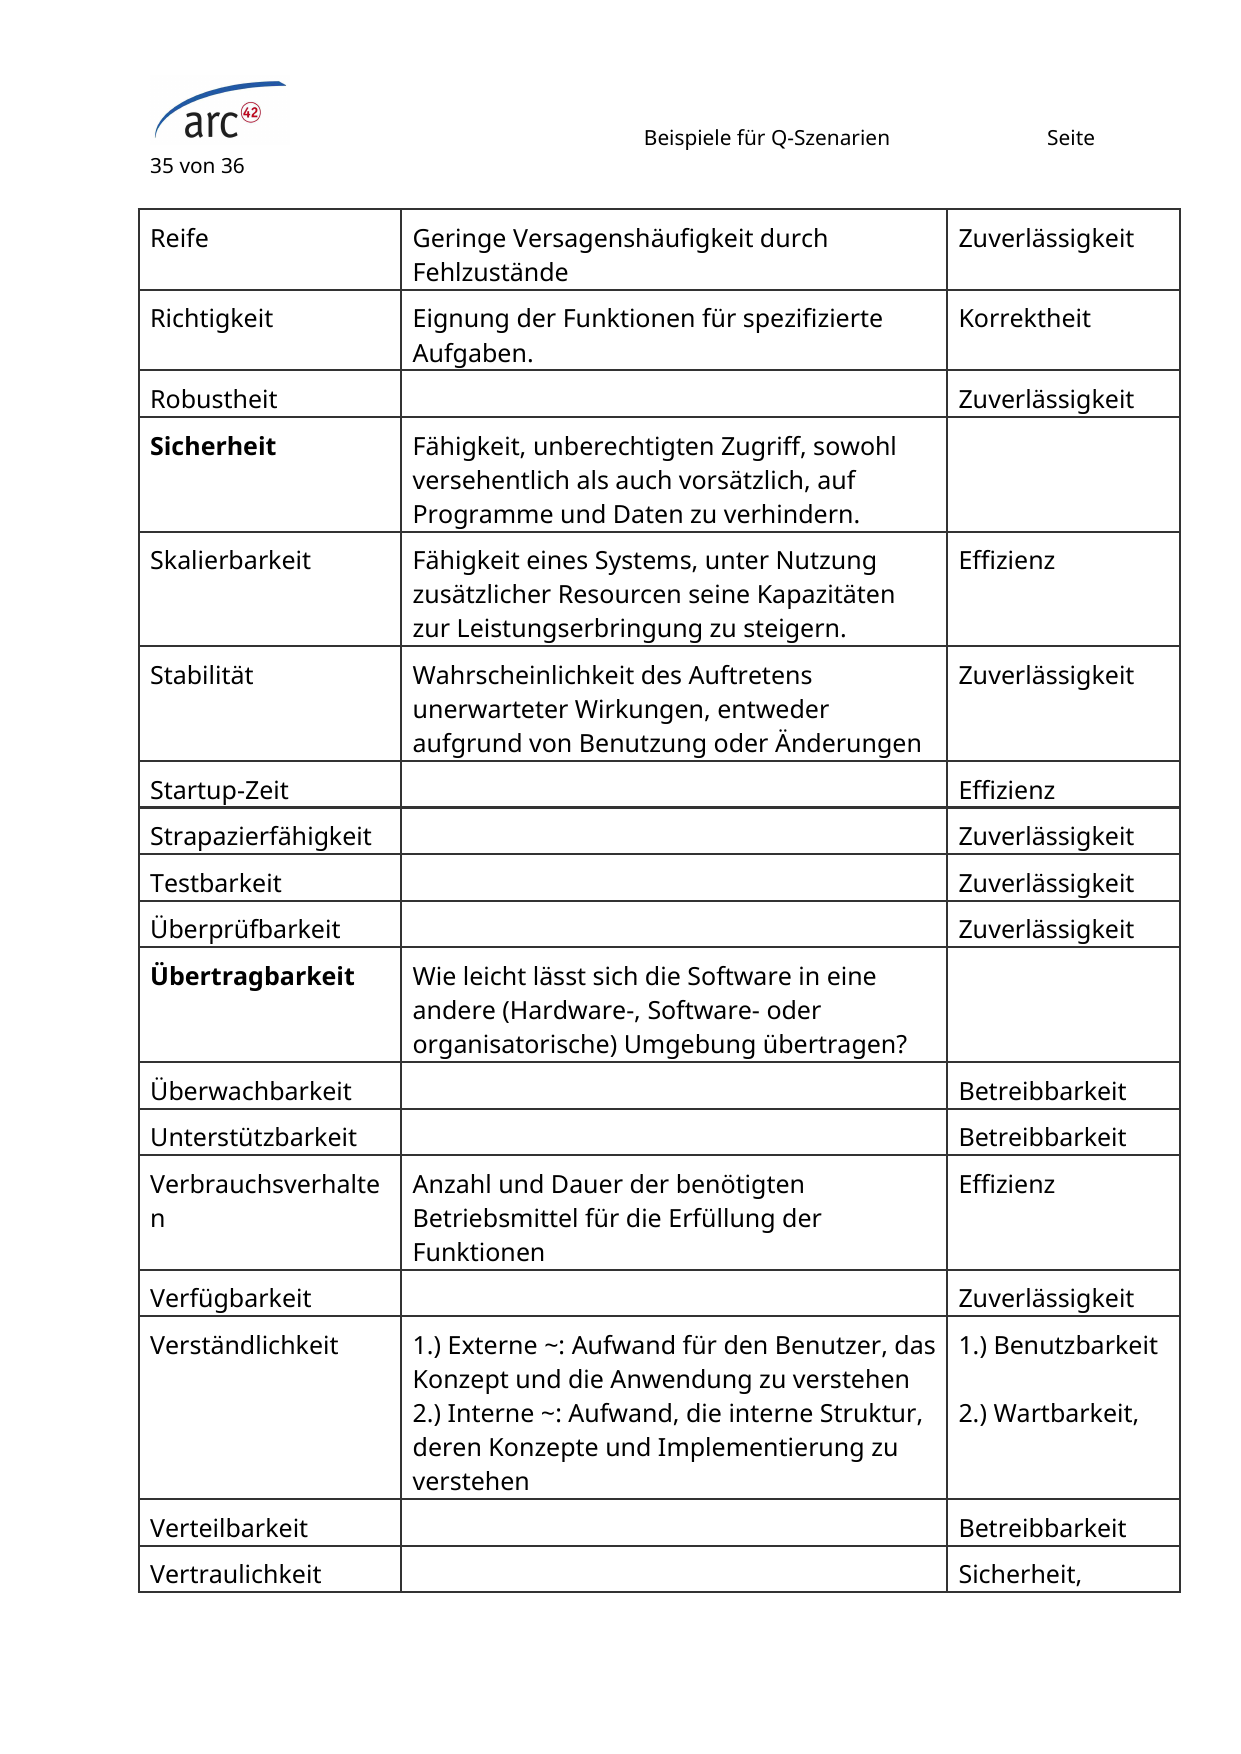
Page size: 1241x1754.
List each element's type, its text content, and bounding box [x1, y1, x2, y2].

table_cell Zuverlässigkeit [948, 647, 1179, 760]
picture [150, 75, 290, 145]
table_cell Zuverlässigkeit [948, 210, 1179, 289]
table_cell Zuverlässigkeit [948, 902, 1179, 946]
table_cell Unterstützbarkeit [140, 1110, 400, 1154]
table_cell Vertraulichkeit [140, 1547, 400, 1591]
table_cell [948, 948, 1179, 1061]
table_cell [402, 1063, 946, 1107]
table_cell [402, 1271, 946, 1315]
table_cell Startup-Zeit [140, 762, 400, 806]
table_cell Zuverlässigkeit [948, 809, 1179, 853]
table_cell Geringe Versagenshäufigkeit durch Fehlzustände [402, 210, 946, 289]
table_cell Anzahl und Dauer der benötigten Betriebsmittel für die Erfüllung der Funktionen [402, 1156, 946, 1269]
table_cell Zuverlässigkeit [948, 1271, 1179, 1315]
table_cell Sicherheit, [948, 1547, 1179, 1591]
table_cell [402, 902, 946, 946]
table_cell Stabilität [140, 647, 400, 760]
table_cell Effizienz [948, 533, 1179, 645]
table_cell Betreibbarkeit [948, 1500, 1179, 1544]
table_cell [402, 1500, 946, 1544]
table_cell Verfügbarkeit [140, 1271, 400, 1315]
table_cell Verständlichkeit [140, 1317, 400, 1498]
table_cell Robustheit [140, 371, 400, 416]
table_cell Übertragbarkeit [140, 948, 400, 1061]
table_cell [402, 762, 946, 806]
table_cell Reife [140, 210, 400, 289]
table_cell 1.) Benutzbarkeit 2.) Wartbarkeit, [948, 1317, 1179, 1498]
table_cell Effizienz [948, 1156, 1179, 1269]
table_cell Überwachbarkeit [140, 1063, 400, 1107]
table_cell 1.) Externe ~: Aufwand für den Benutzer, das Konzept und die Anwendung zu verstehen 2.) Interne ~: Aufwand, die interne Struktur, deren Konzepte und Implementierung zu verstehen [402, 1317, 946, 1498]
table_cell Skalierbarkeit [140, 533, 400, 645]
table_cell Strapazierfähigkeit [140, 809, 400, 853]
table_cell Zuverlässigkeit [948, 371, 1179, 416]
table_cell Überprüfbarkeit [140, 902, 400, 946]
table_cell Fähigkeit eines Systems, unter Nutzung zusätzlicher Resourcen seine Kapazitäten zur Leistungserbringung zu steigern. [402, 533, 946, 645]
table_cell Korrektheit [948, 291, 1179, 369]
table_cell Effizienz [948, 762, 1179, 806]
table_cell Richtigkeit [140, 291, 400, 369]
table_cell Zuverlässigkeit [948, 855, 1179, 899]
table_cell Testbarkeit [140, 855, 400, 899]
table_cell Betreibbarkeit [948, 1110, 1179, 1154]
table_cell [402, 371, 946, 416]
table_cell Verteilbarkeit [140, 1500, 400, 1544]
table_cell [402, 855, 946, 899]
table_cell Verbrauchsverhalten [140, 1156, 400, 1269]
table_cell [402, 1547, 946, 1591]
table_cell Fähigkeit, unberechtigten Zugriff, sowohl versehentlich als auch vorsätzlich, auf Programme und Daten zu verhindern. [402, 418, 946, 531]
table_cell Wahrscheinlichkeit des Auftretens unerwarteter Wirkungen, entweder aufgrund von Benutzung oder Änderungen [402, 647, 946, 760]
table_cell [402, 1110, 946, 1154]
table_cell Eignung der Funktionen für spezifizierte Aufgaben. [402, 291, 946, 369]
table_cell Betreibbarkeit [948, 1063, 1179, 1107]
table_cell [948, 418, 1179, 531]
table_cell [402, 809, 946, 853]
table_cell Sicherheit [140, 418, 400, 531]
table_cell Wie leicht lässt sich die Software in eine andere (Hardware-, Software- oder organisatorische) Umgebung übertragen? [402, 948, 946, 1061]
